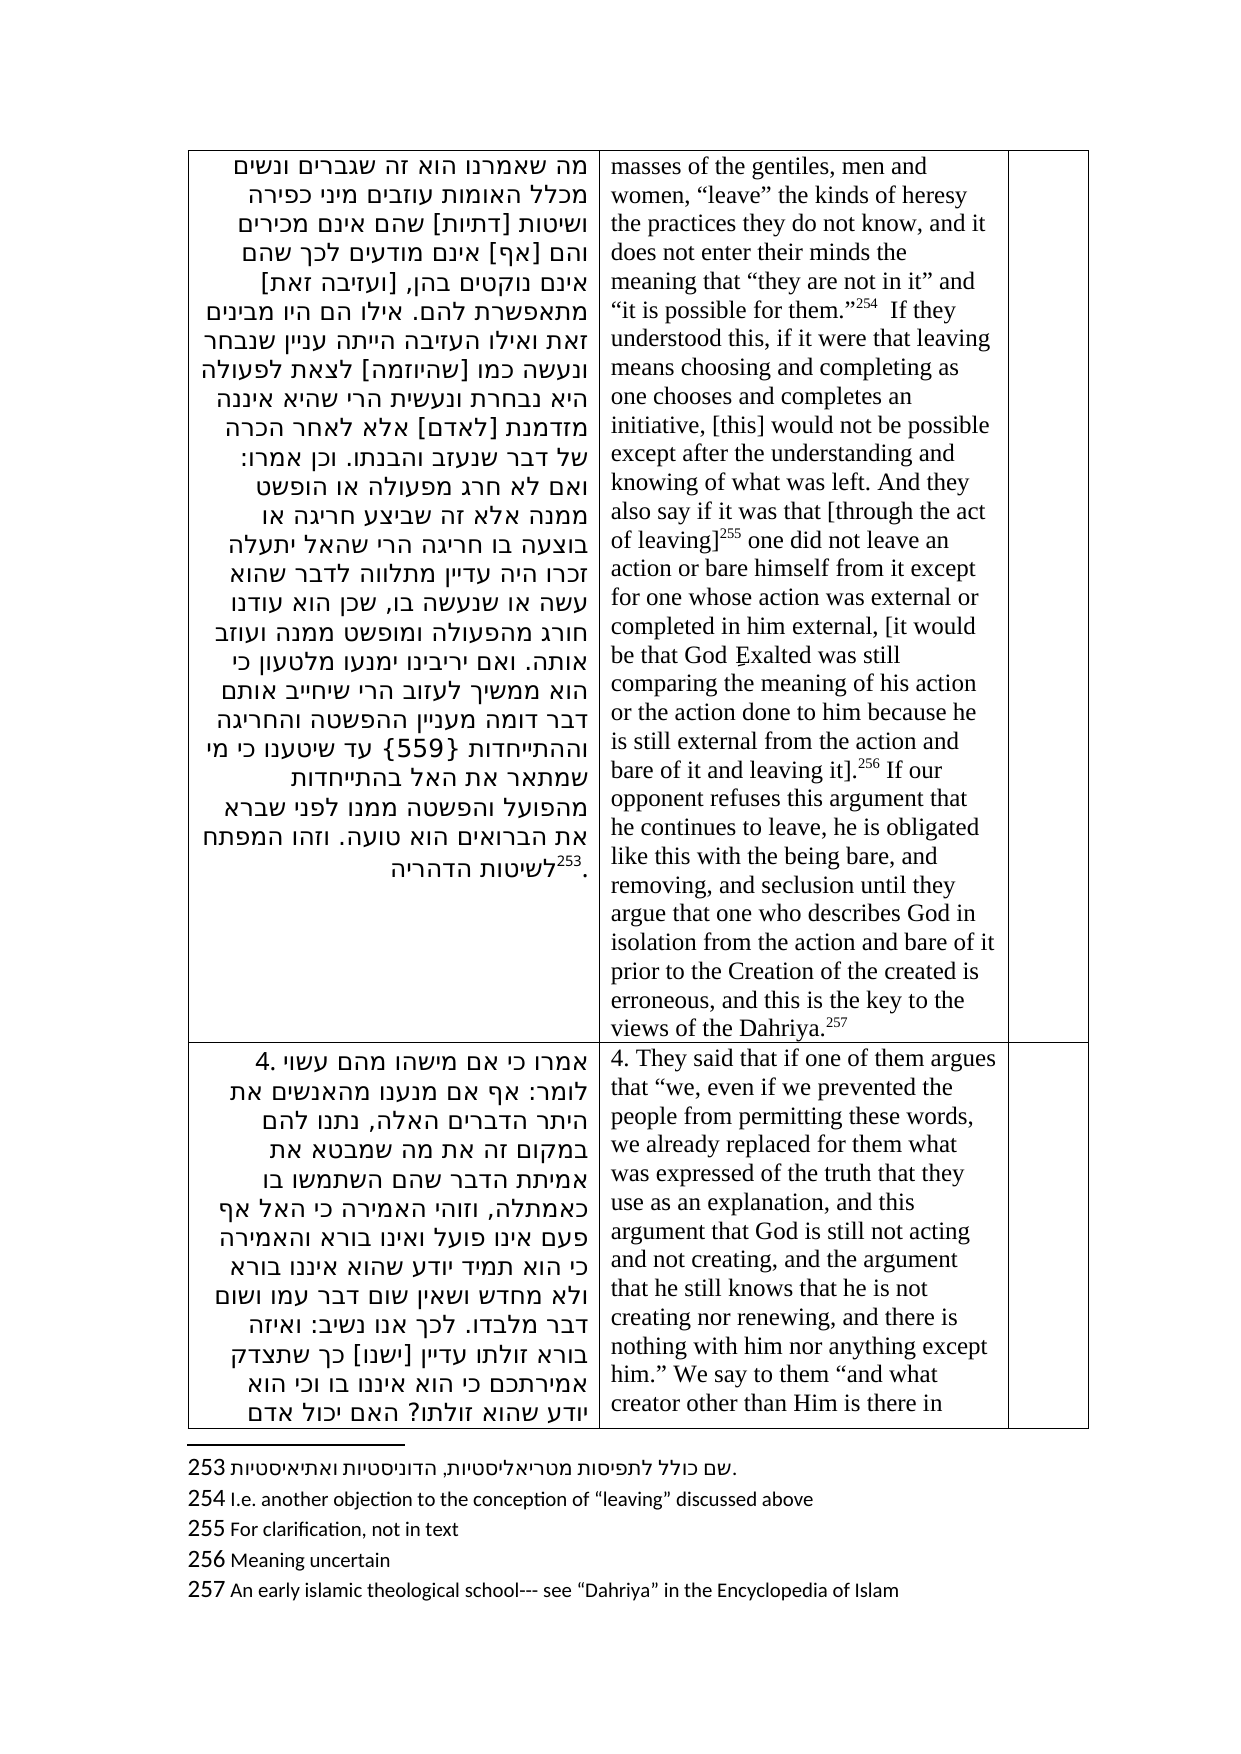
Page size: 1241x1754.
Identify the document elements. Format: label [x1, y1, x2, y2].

table_cell [1009, 1043, 1088, 1427]
table_cell [189, 1043, 599, 1427]
table_cell [600, 1043, 1008, 1427]
table_cell [600, 151, 1008, 1042]
table_cell [1009, 151, 1088, 1042]
table_cell [189, 151, 599, 1042]
